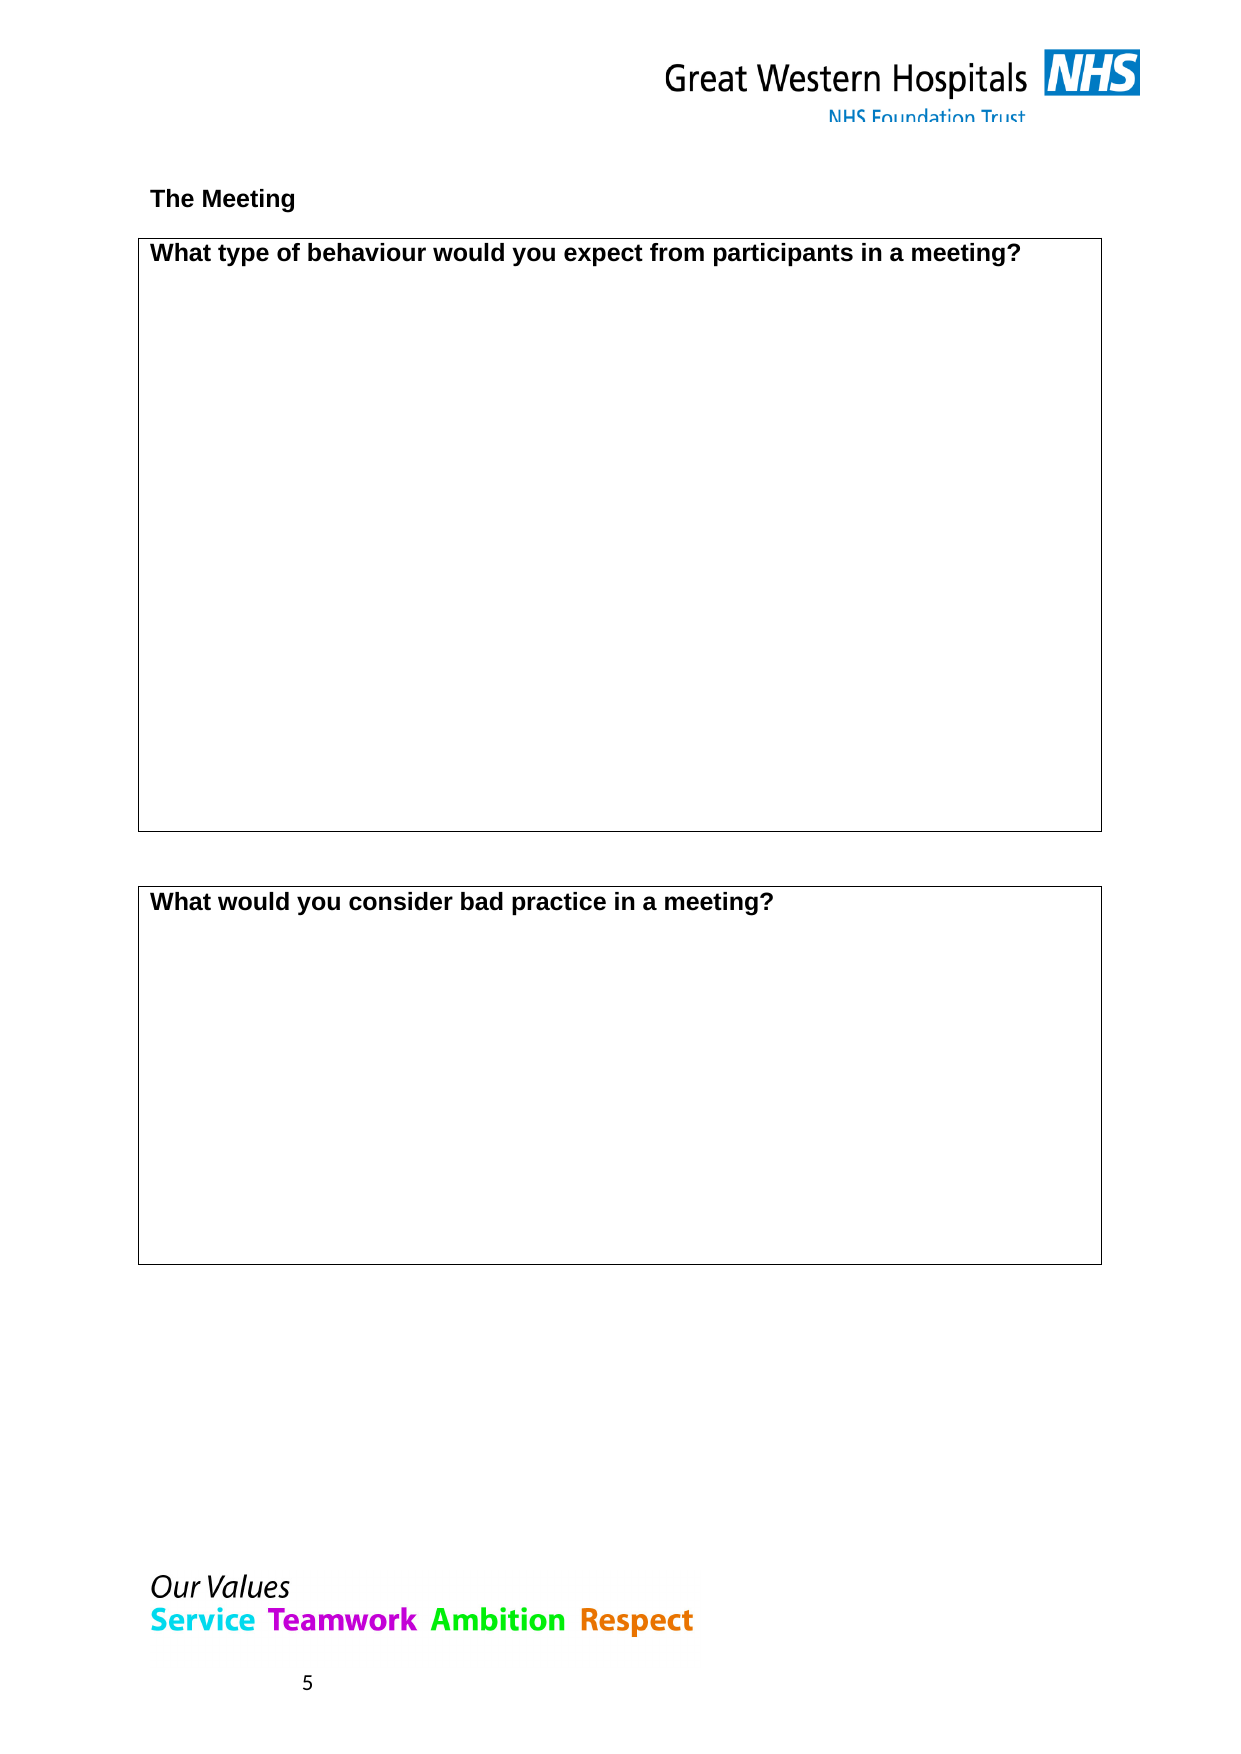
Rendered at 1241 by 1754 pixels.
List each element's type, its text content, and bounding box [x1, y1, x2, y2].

picture [150, 1570, 701, 1668]
table_header What would you consider bad practice in a meeting? [139, 887, 1101, 1264]
text The Meeting [150, 183, 1090, 212]
table_header What type of behaviour would you expect from participants in a meeting? [139, 239, 1101, 831]
picture [665, 49, 1140, 121]
